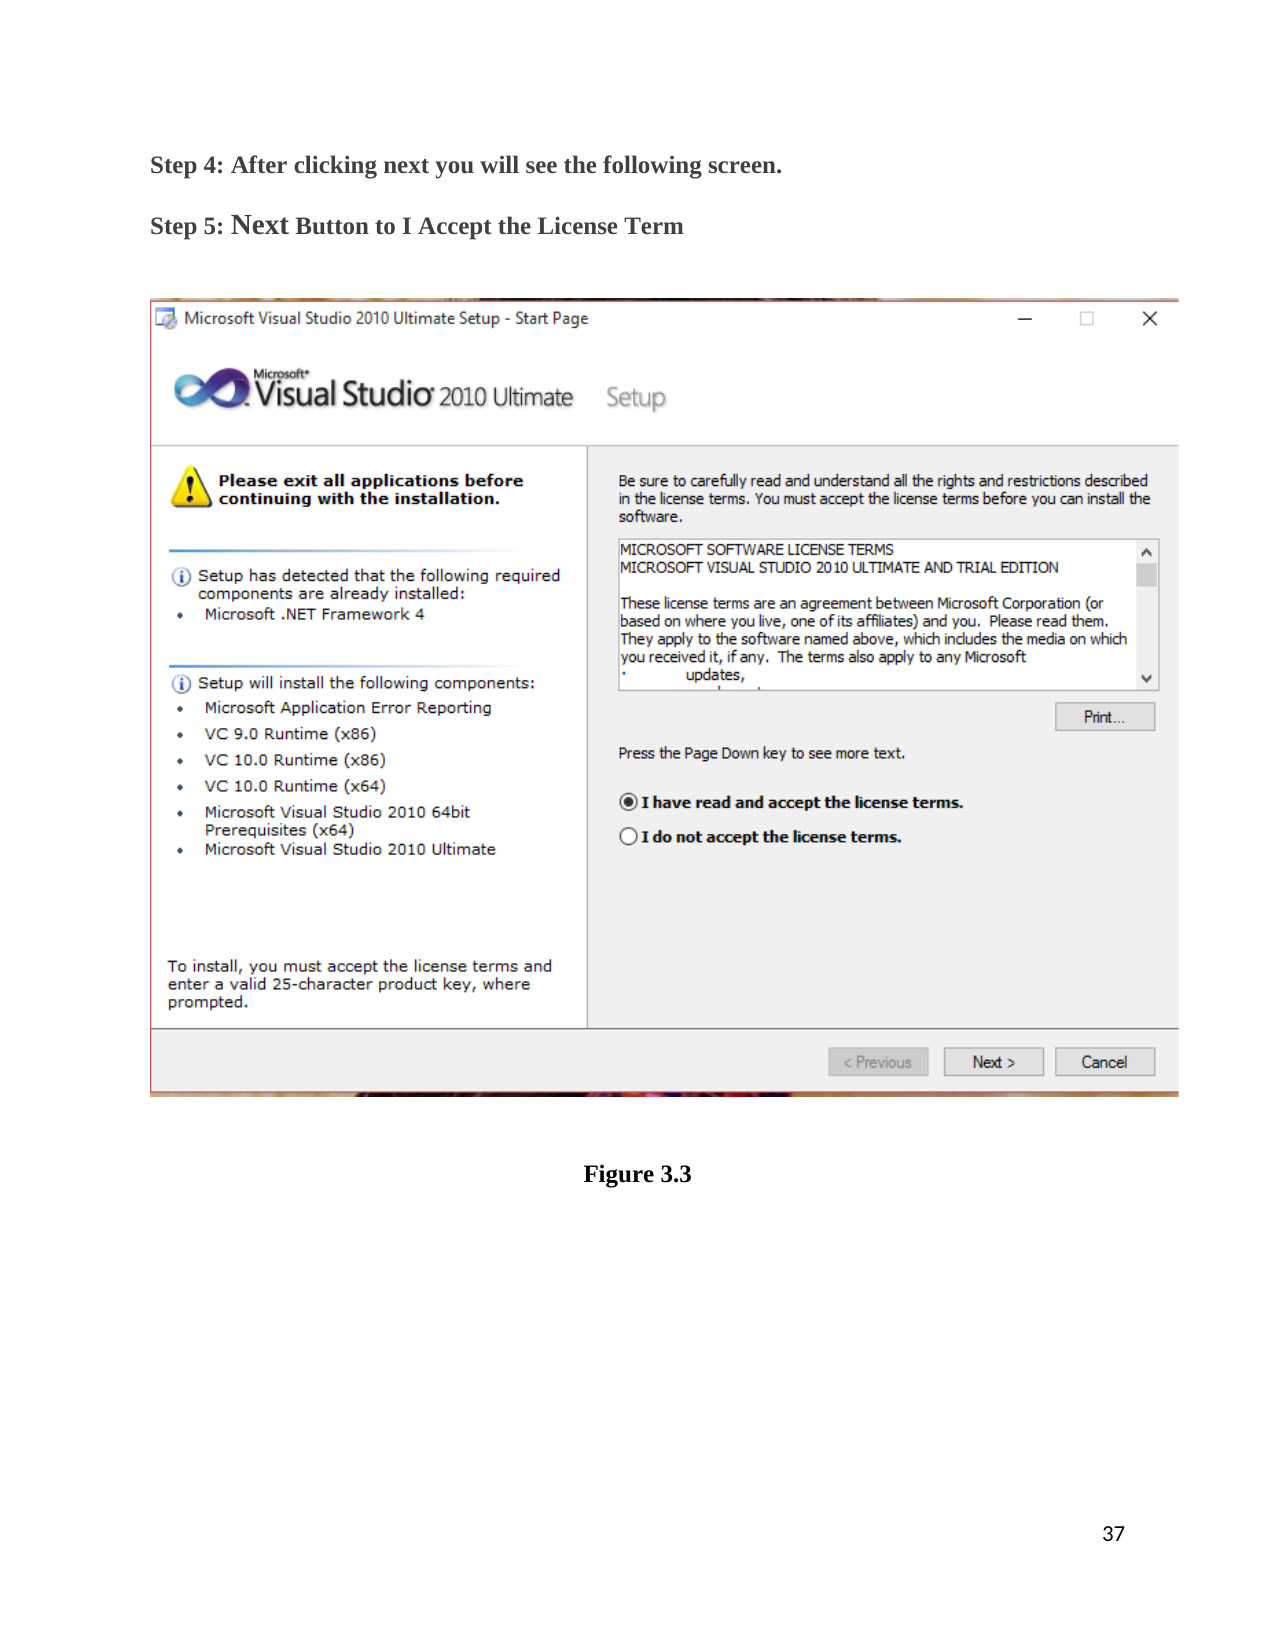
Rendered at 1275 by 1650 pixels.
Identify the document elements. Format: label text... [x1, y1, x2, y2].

picture [150, 298, 1179, 1097]
text Figure 3.3 [150, 1159, 1125, 1188]
text Step 4: After clicking next you will see the following screen. [150, 150, 1125, 179]
text Step 5: Next Button to I Accept the License Term [150, 207, 1125, 241]
